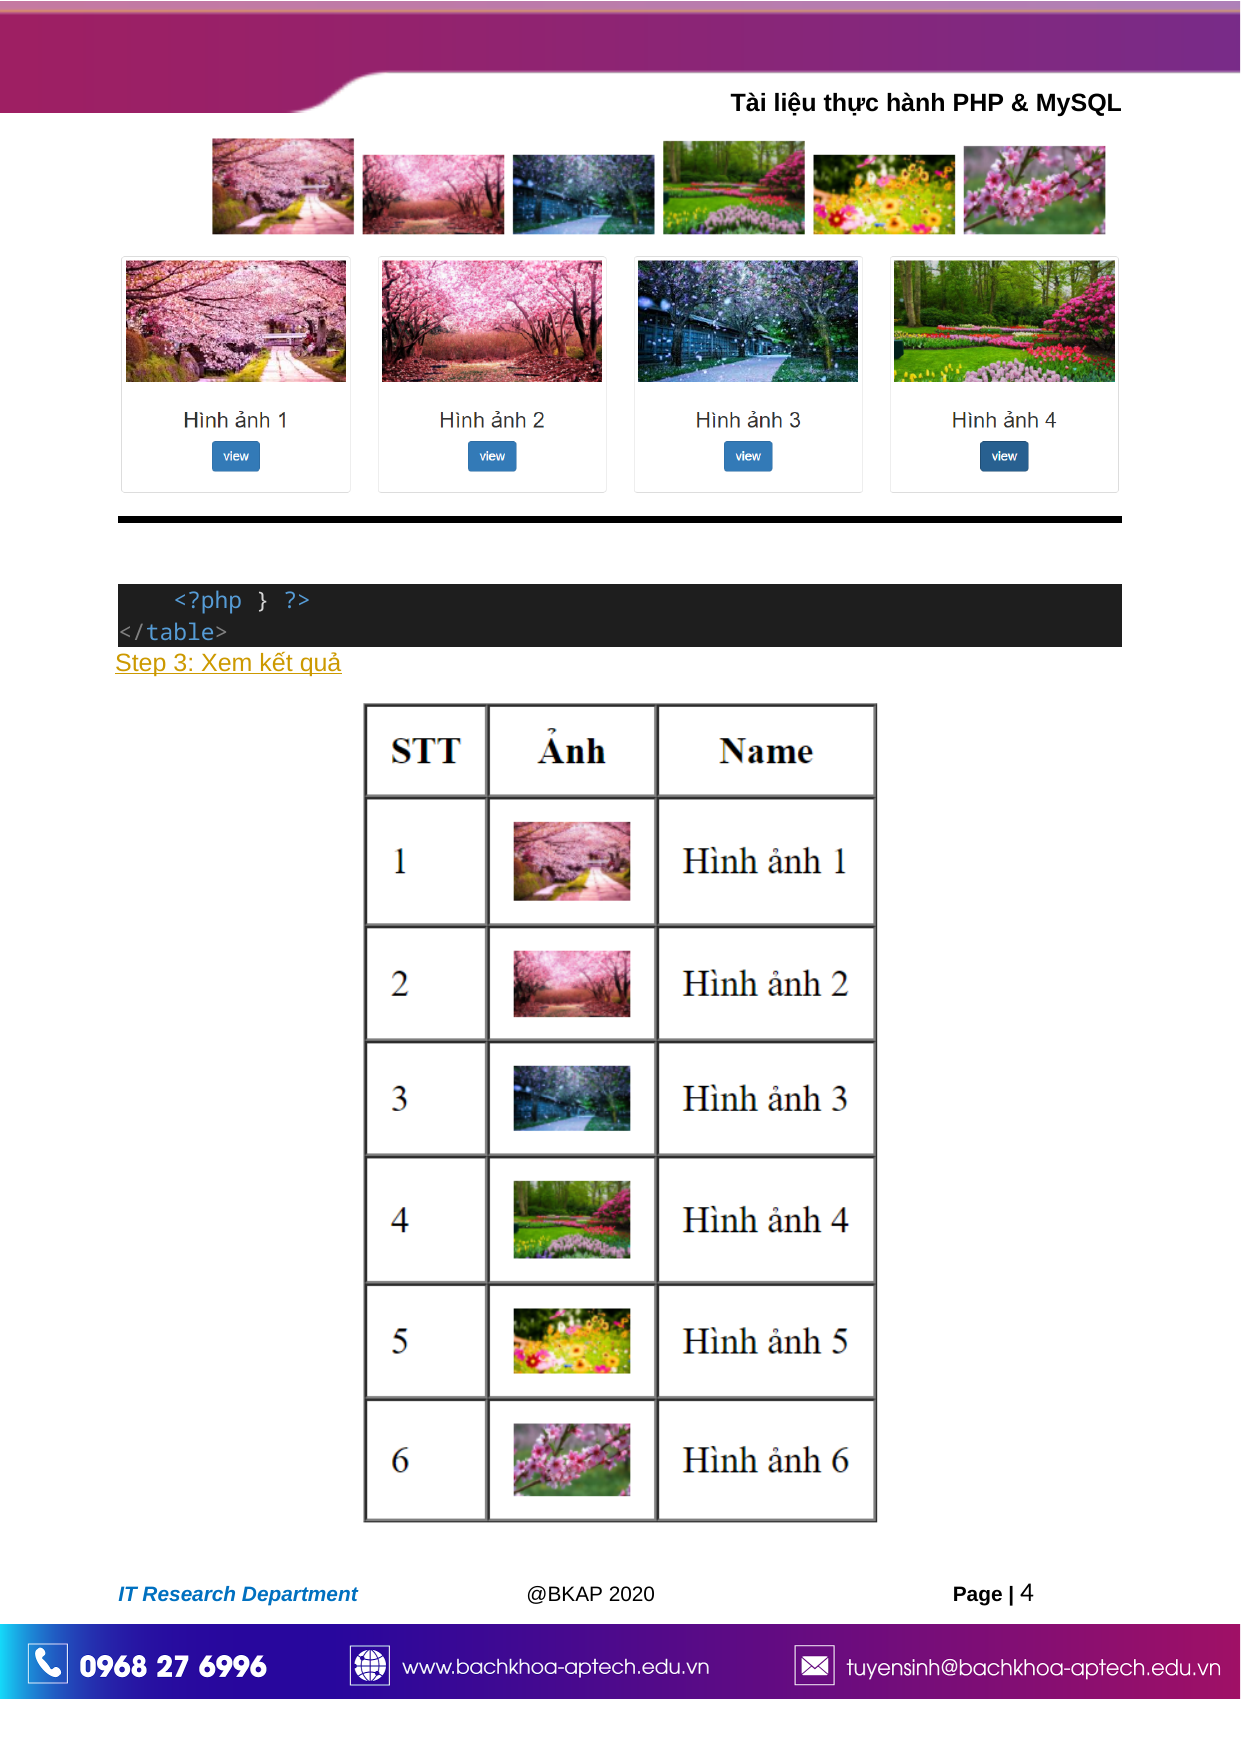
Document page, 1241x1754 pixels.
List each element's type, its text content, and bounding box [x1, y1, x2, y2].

text <?php } ?> [118, 584, 1122, 616]
text </table> [118, 616, 1122, 647]
picture [118, 256, 1123, 515]
picture [200, 126, 1123, 247]
picture [351, 692, 886, 1530]
picture [0, 1, 1241, 113]
picture [1092, 96, 1102, 108]
picture [0, 1623, 1241, 1699]
text Step 3: Xem kết quả [115, 648, 1122, 677]
